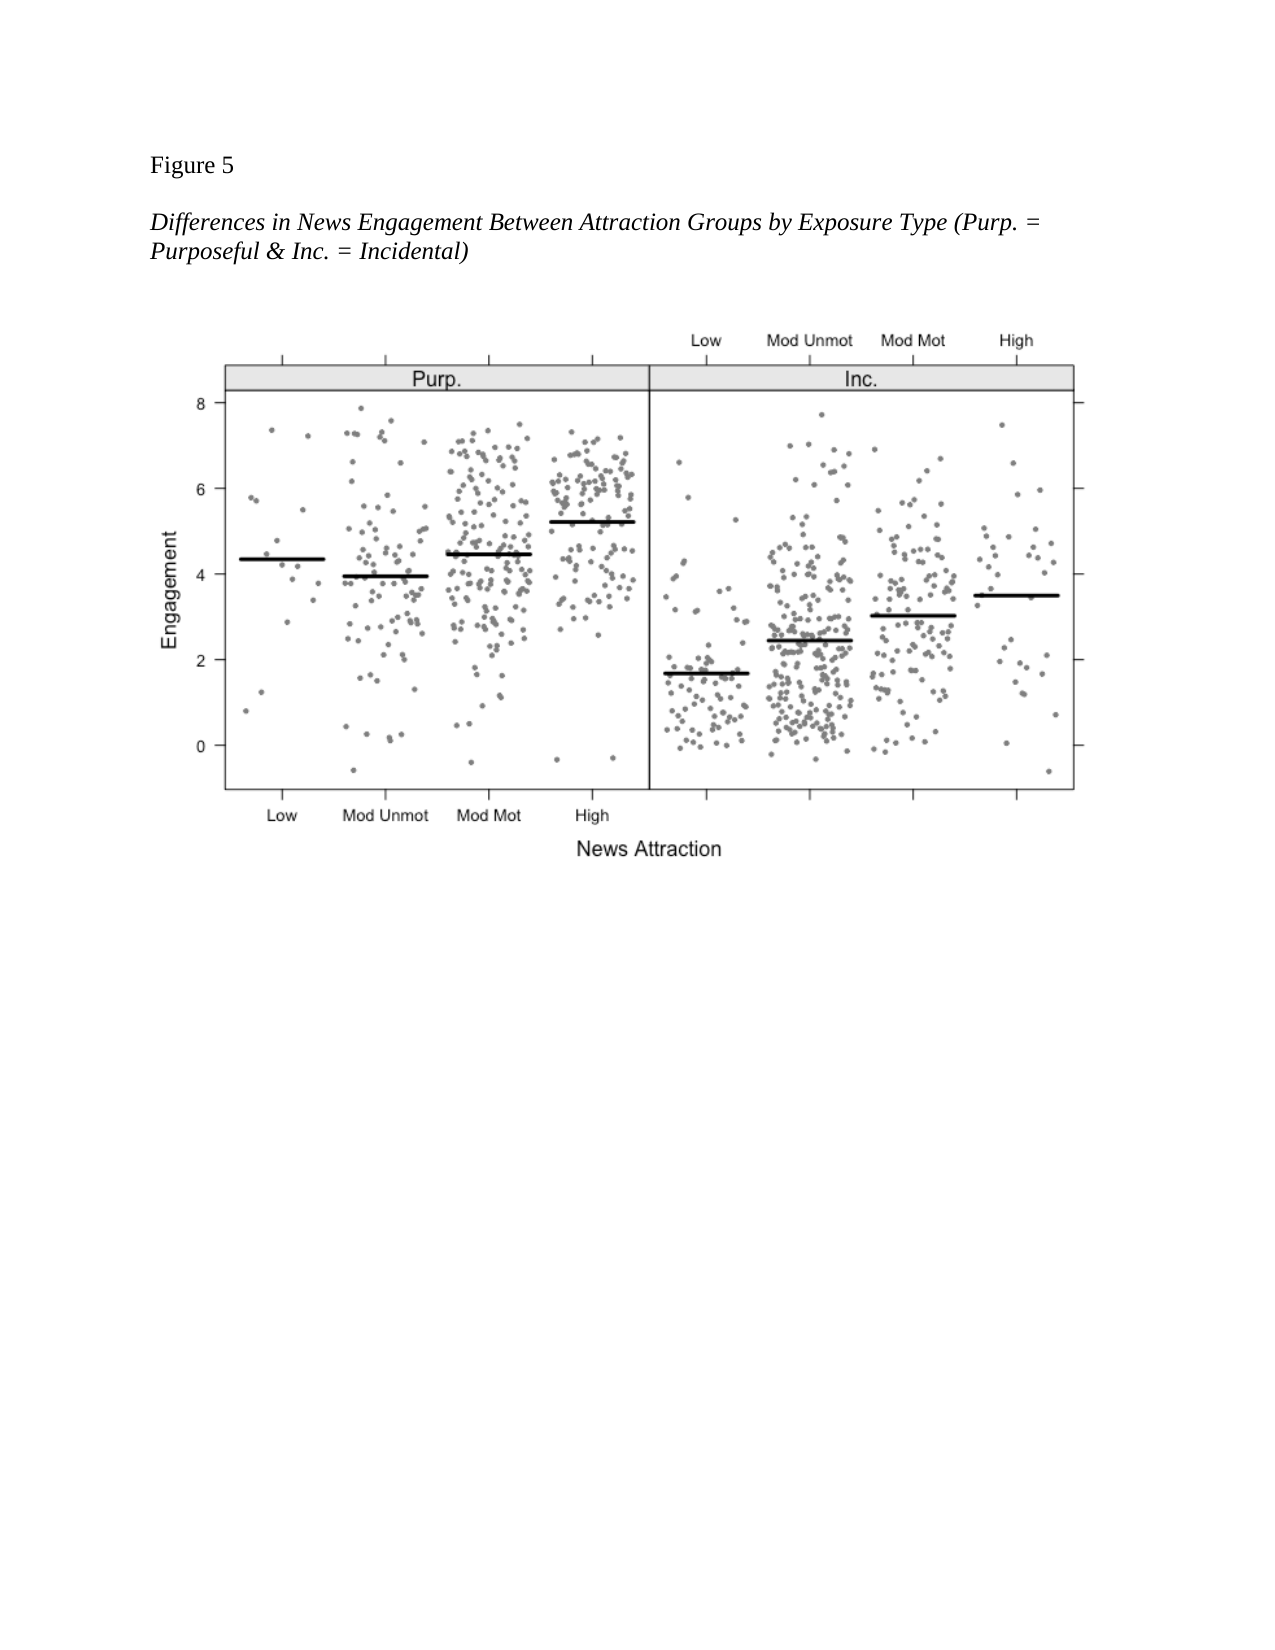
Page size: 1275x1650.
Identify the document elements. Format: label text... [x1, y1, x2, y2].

text Figure 5 [150, 150, 1125, 179]
picture [151, 293, 1124, 877]
text Differences in News Engagement Between Attraction Groups by Exposure Type (Purp. = Purposeful & Inc. = Incidental) [150, 207, 1125, 265]
